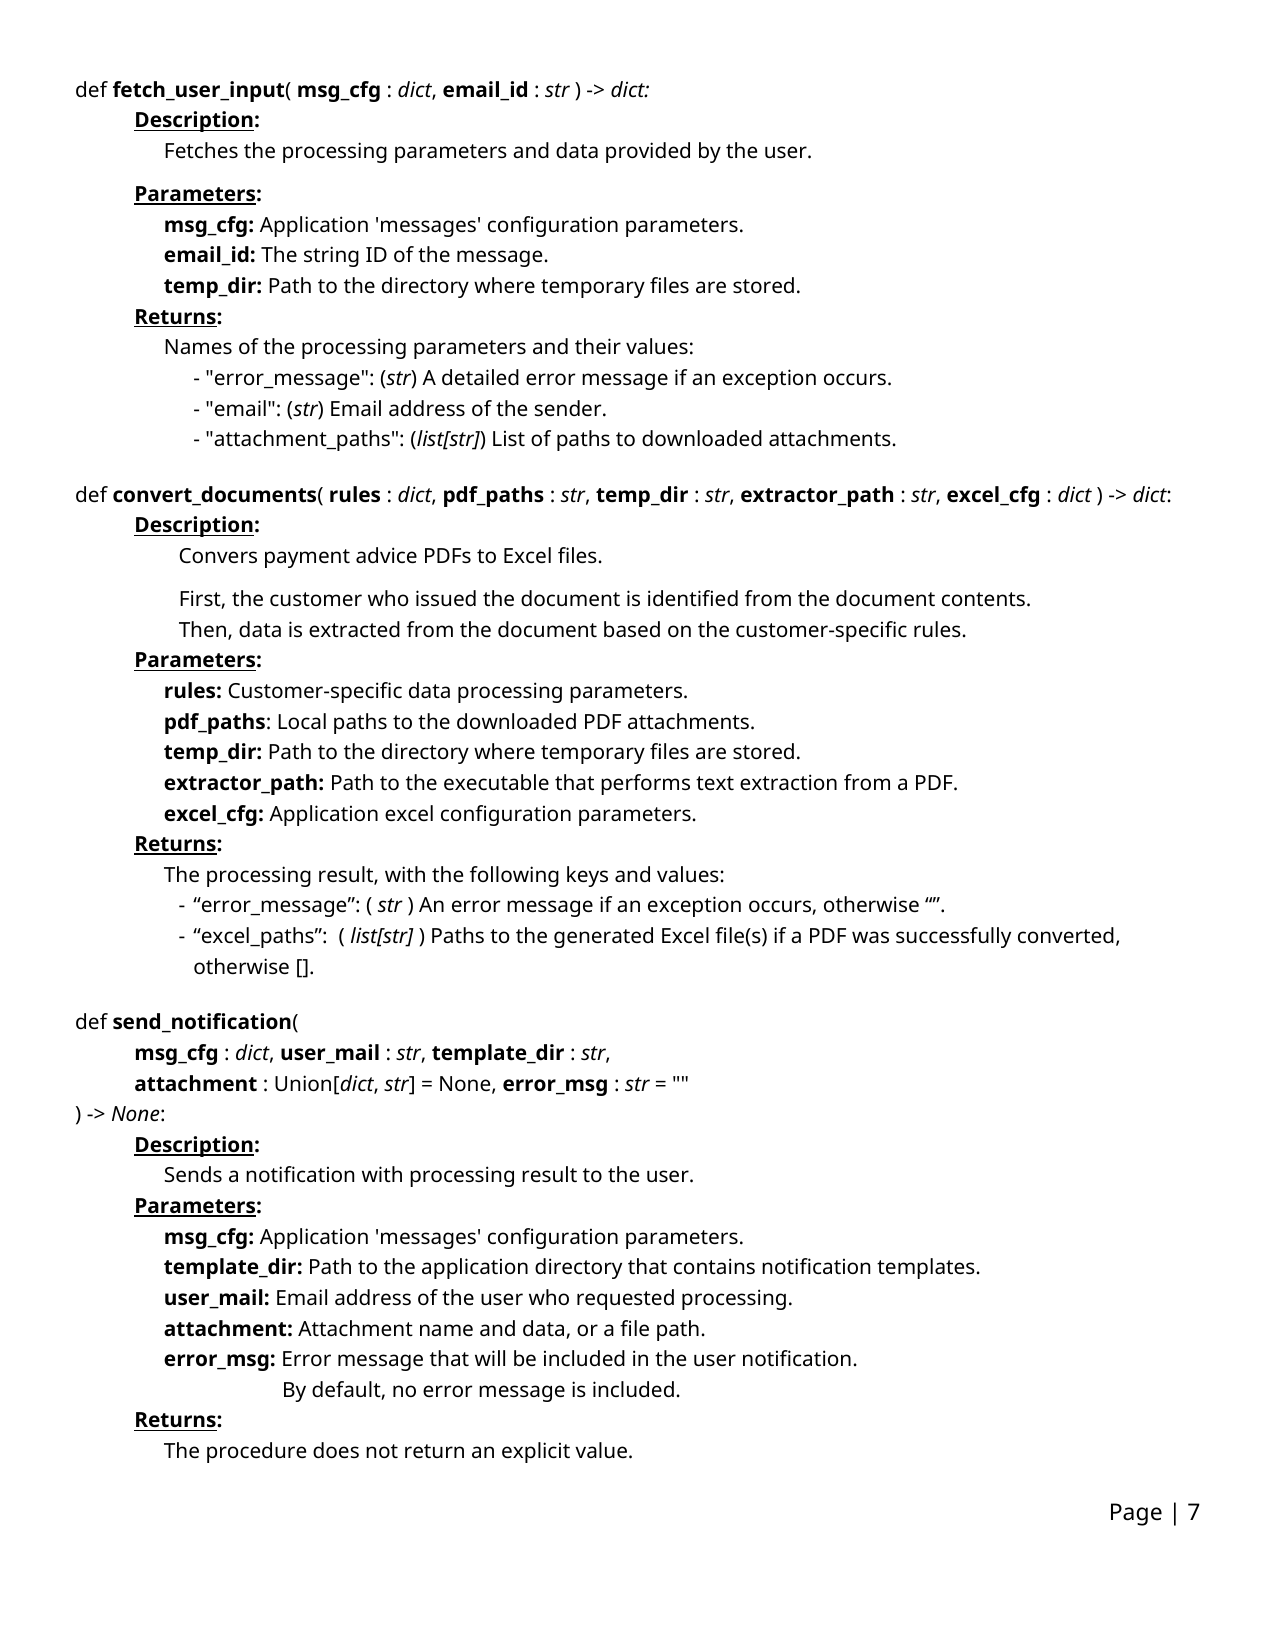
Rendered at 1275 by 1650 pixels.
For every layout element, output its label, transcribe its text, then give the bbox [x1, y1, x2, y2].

text def send_notification( [75, 1007, 1200, 1036]
text - "error_message": (str) A detailed error message if an exception occurs. [150, 363, 1200, 392]
text Convers payment advice PDFs to Excel files. [178, 541, 1200, 570]
text template_dir: Path to the application directory that contains notification templates. [164, 1252, 1200, 1281]
text Sends a notification with processing result to the user. [164, 1161, 1200, 1189]
text Parameters: [134, 646, 1200, 674]
text Returns: [75, 302, 1200, 330]
text email_id: The string ID of the message. [164, 241, 1200, 269]
text def convert_documents( rules : dict, pdf_paths : str, temp_dir : str, extractor_path : str, excel_cfg : dict ) -> dict: [75, 480, 1200, 508]
list “error_message”: ( str ) An error message if an exception occurs, otherwise “”. [178, 891, 1200, 919]
text The processing result, with the following keys and values: [164, 860, 1200, 888]
text pdf_paths: Local paths to the downloaded PDF attachments. [164, 707, 1200, 735]
text - "email": (str) Email address of the sender. [150, 394, 1200, 422]
text Fetches the processing parameters and data provided by the user. [164, 136, 1200, 165]
text Returns: [134, 1406, 1200, 1434]
text Returns: [134, 829, 1200, 858]
text rules: Customer-specific data processing parameters. [164, 676, 1200, 705]
text msg_cfg : dict, user_mail : str, template_dir : str, [75, 1038, 1200, 1067]
text - "attachment_paths": (list[str]) List of paths to downloaded attachments. [150, 424, 1200, 453]
text attachment : Union[dict, str] = None, error_msg : str = "" [75, 1069, 1200, 1097]
text msg_cfg: Application 'messages' configuration parameters. [75, 210, 1200, 238]
text Description: [134, 106, 1200, 134]
text user_mail: Email address of the user who requested processing. [164, 1283, 1200, 1312]
text The procedure does not return an explicit value. [164, 1436, 1200, 1465]
text Then, data is extracted from the document based on the customer-specific rules. [178, 615, 1200, 643]
list “excel_paths”: ( list[str] ) Paths to the generated Excel file(s) if a PDF was successfully converted, otherwise []. [178, 921, 1200, 980]
text Description: [134, 511, 1200, 539]
text attachment: Attachment name and data, or a file path. [164, 1314, 1200, 1342]
text error_msg: Error message that will be included in the user notification. [164, 1344, 1200, 1373]
text Description: [134, 1130, 1200, 1158]
text Names of the processing parameters and their values: [75, 332, 1200, 361]
text temp_dir: Path to the directory where temporary files are stored. [164, 271, 1200, 300]
text Parameters: [75, 179, 1200, 208]
text Parameters: [134, 1191, 1200, 1220]
text msg_cfg: Application 'messages' configuration parameters. [164, 1222, 1200, 1250]
text extractor_path: Path to the executable that performs text extraction from a PDF. [164, 768, 1200, 797]
text First, the customer who issued the document is identified from the document contents. [178, 584, 1200, 613]
text def fetch_user_input( msg_cfg : dict, email_id : str ) -> dict: [75, 75, 1200, 103]
text temp_dir: Path to the directory where temporary files are stored. [164, 737, 1200, 766]
text By default, no error message is included. [282, 1375, 1200, 1403]
text ) -> None: [75, 1099, 1200, 1128]
text excel_cfg: Application excel configuration parameters. [164, 799, 1200, 827]
